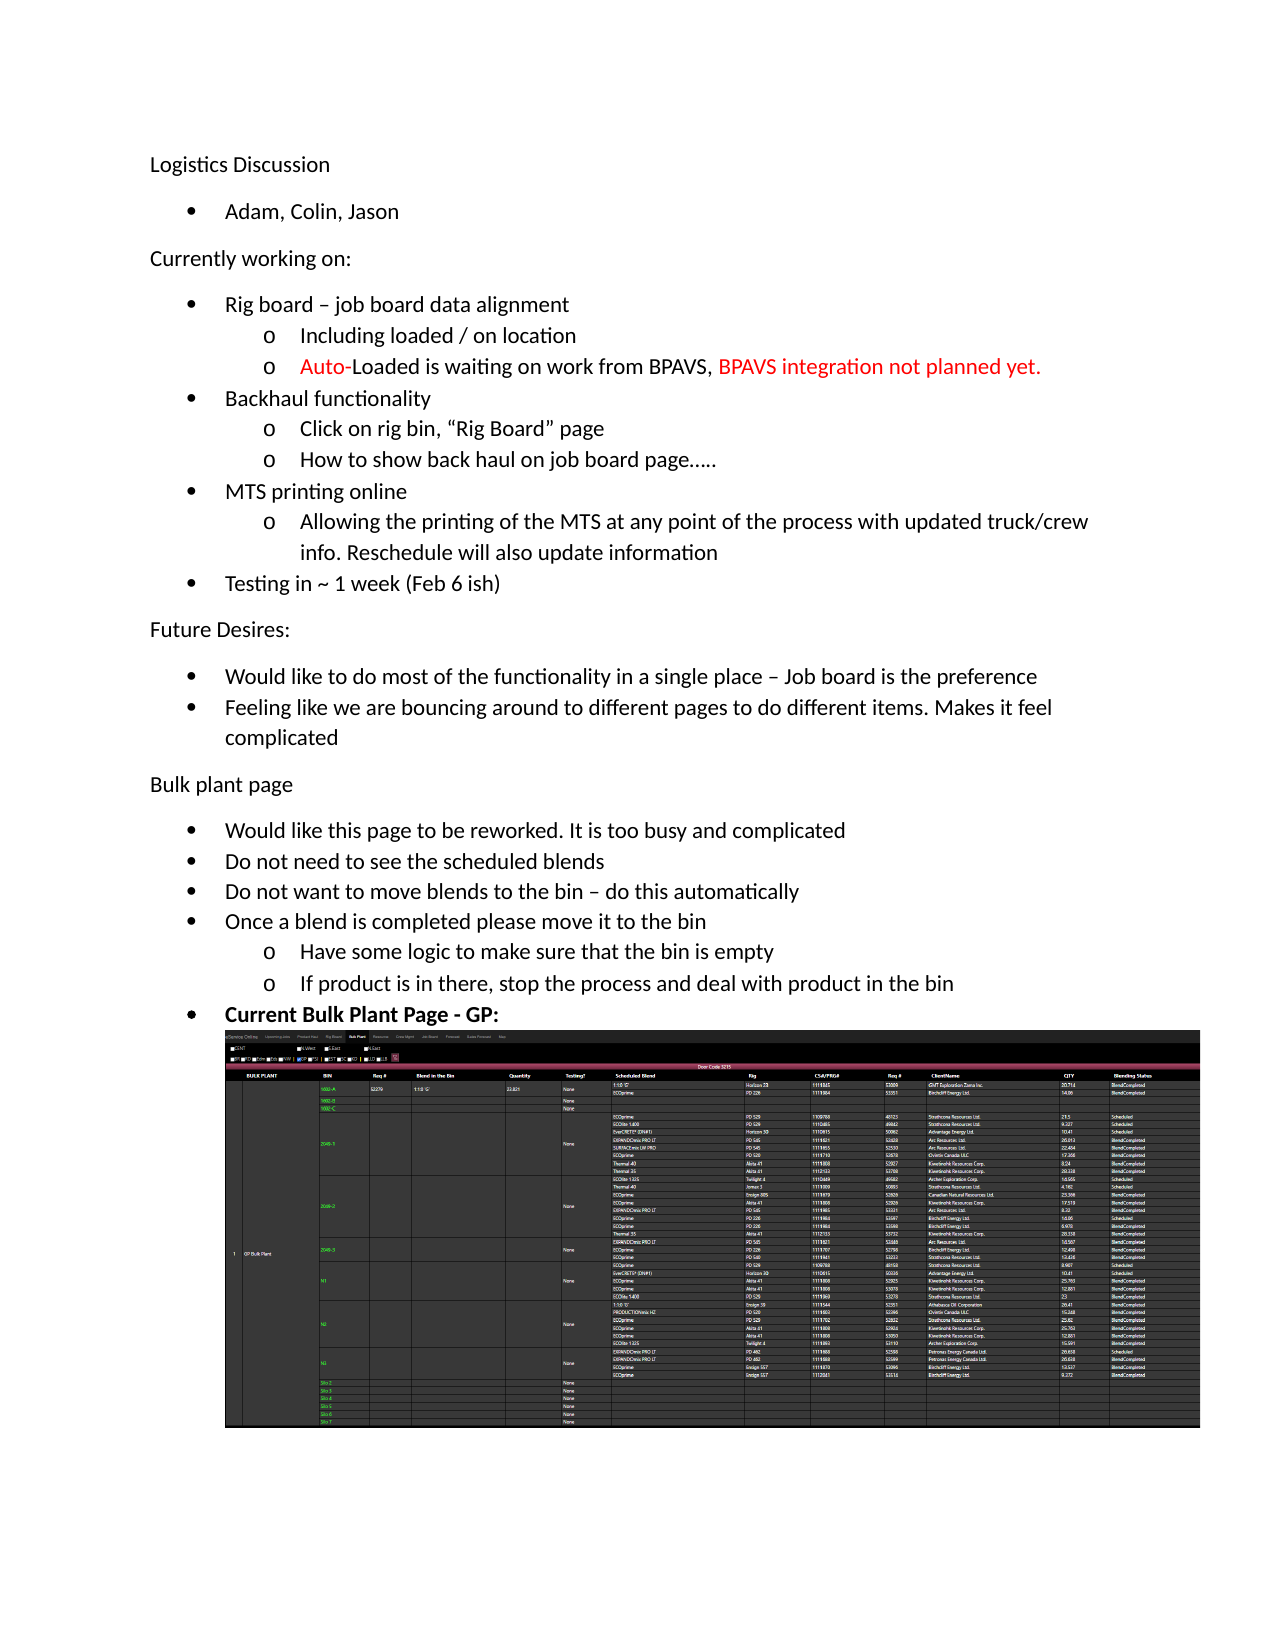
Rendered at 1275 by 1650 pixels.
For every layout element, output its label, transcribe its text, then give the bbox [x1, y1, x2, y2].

list MTS printing online [187, 477, 1125, 505]
list If product is in there, stop the process and deal with product in the bin [262, 969, 1125, 998]
list Do not want to move blends to the bin – do this automatically [187, 877, 1125, 905]
list Would like to do most of the functionality in a single place – Job board is the preference [187, 662, 1125, 690]
list Auto-Loaded is waiting on work from BPAVS, BPAVS integration not planned yet. [262, 352, 1125, 381]
list Have some logic to make sure that the bin is empty [262, 937, 1125, 967]
list Click on rig bin, “Rig Board” page [262, 414, 1125, 443]
list Current Bulk Plant Page - GP: [187, 1000, 1125, 1028]
list Including loaded / on location [262, 321, 1125, 350]
text Bulk plant page [150, 770, 1125, 798]
text Currently working on: [150, 244, 1125, 272]
list Backhaul functionality [187, 384, 1125, 412]
list Do not need to see the scheduled blends [187, 847, 1125, 875]
list Adam, Colin, Jason [187, 197, 1125, 225]
list Testing in ~ 1 week (Feb 6 ish) [187, 569, 1125, 597]
list Allowing the printing of the MTS at any point of the process with updated truck/crew info. Reschedule will also update information [262, 507, 1125, 566]
list Would like this page to be reworked. It is too busy and complicated [187, 817, 1125, 844]
text Logistics Discussion [150, 150, 1125, 178]
list Rig board – job board data alignment [187, 291, 1125, 319]
list How to show back haul on job board page….. [262, 445, 1125, 474]
list Once a blend is completed please move it to the bin [187, 907, 1125, 935]
list Feeling like we are bouncing around to different pages to do different items. Makes it feel complicated [187, 693, 1125, 751]
picture [225, 1030, 1200, 1428]
text Future Desires: [150, 616, 1125, 643]
